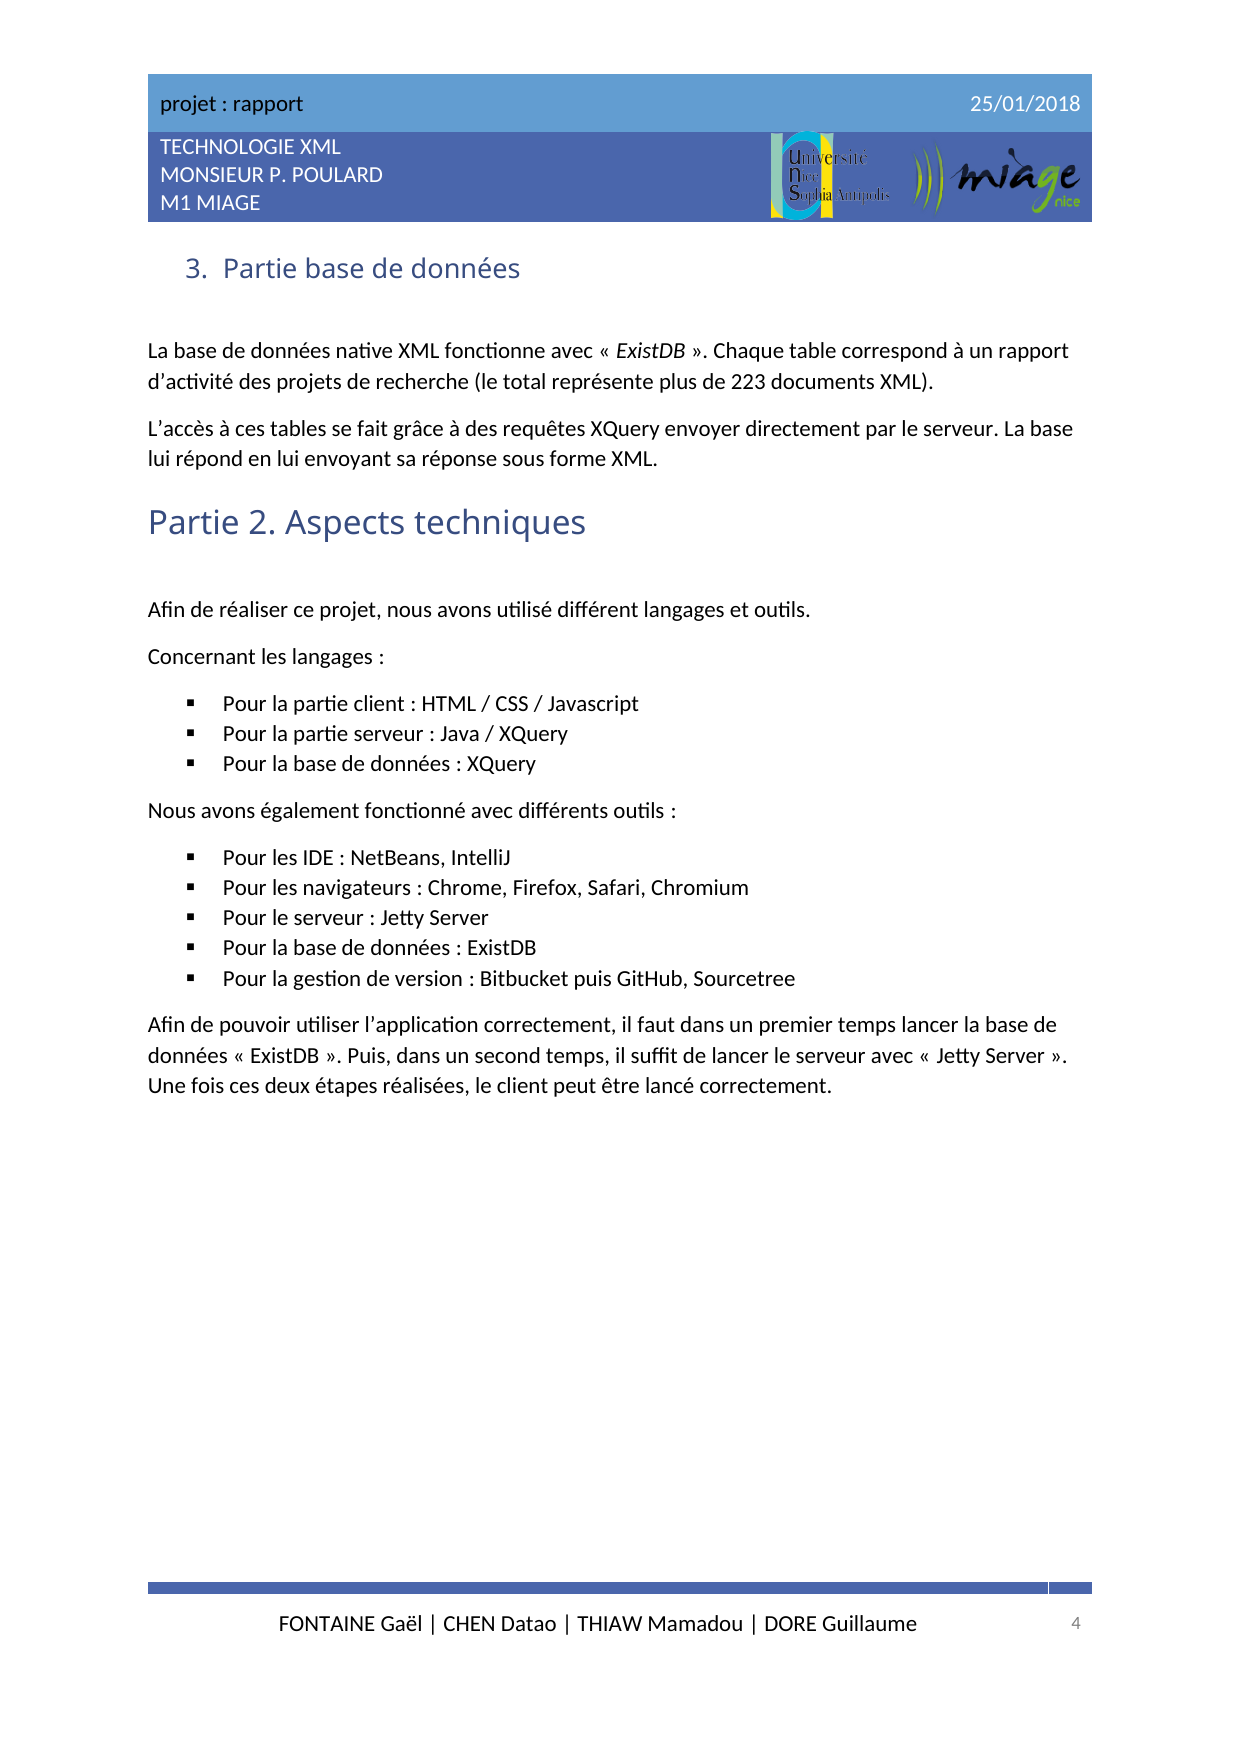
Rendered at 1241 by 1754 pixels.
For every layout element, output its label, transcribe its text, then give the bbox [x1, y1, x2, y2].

list Pour les IDE : NetBeans, IntelliJ [185, 843, 1092, 871]
list Pour la partie serveur : Java / XQuery [185, 719, 1092, 747]
text Concernant les langages : [148, 642, 1092, 670]
list Pour la gestion de version : Bitbucket puis GitHub, Sourcetree [185, 964, 1092, 992]
list Pour les navigateurs : Chrome, Firefox, Safari, Chromium [185, 873, 1092, 901]
list Pour le serveur : Jetty Server [185, 903, 1092, 931]
subtitle Partie base de données [185, 250, 1092, 287]
text La base de données native XML fonctionne avec « ExistDB ». Chaque table correspond à un rapport d’activité des projets de recherche (le total représente plus de 223 documents XML). [148, 337, 1092, 395]
list Pour la base de données : XQuery [185, 749, 1092, 777]
list Pour la partie client : HTML / CSS / Javascript [185, 689, 1092, 717]
text Afin de réaliser ce projet, nous avons utilisé différent langages et outils. [148, 595, 1092, 623]
picture [771, 131, 890, 220]
picture [910, 136, 1080, 220]
text Afin de pouvoir utiliser l’application correctement, il faut dans un premier temps lancer la base de données « ExistDB ». Puis, dans un second temps, il suffit de lancer le serveur avec « Jetty Server ». Une fois ces deux étapes réalisées, le client peut être lancé correctement. [148, 1011, 1092, 1099]
list Pour la base de données : ExistDB [185, 933, 1092, 962]
text Nous avons également fonctionné avec différents outils : [148, 796, 1092, 824]
subtitle Partie 2. Aspects techniques [148, 499, 1092, 544]
text L’accès à ces tables se fait grâce à des requêtes XQuery envoyer directement par le serveur. La base lui répond en lui envoyant sa réponse sous forme XML. [148, 414, 1092, 472]
